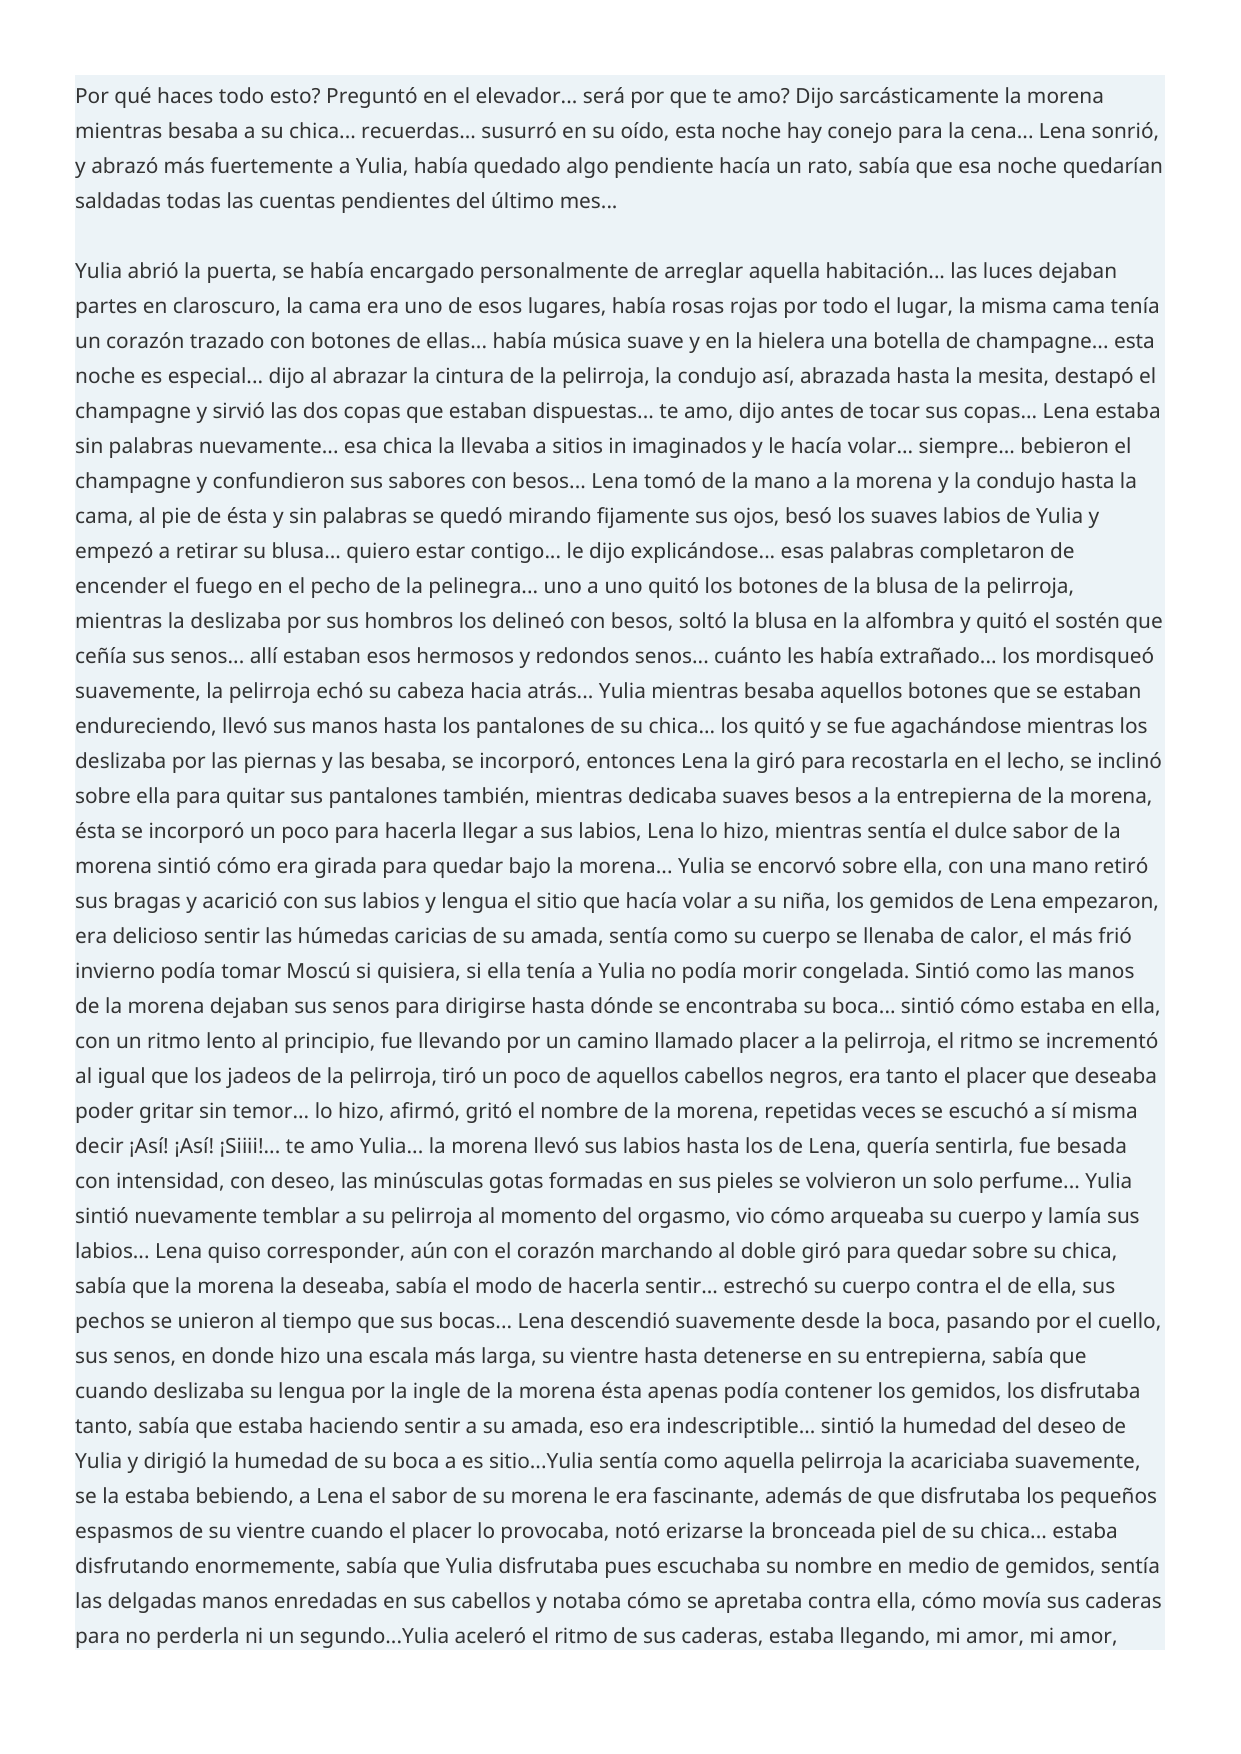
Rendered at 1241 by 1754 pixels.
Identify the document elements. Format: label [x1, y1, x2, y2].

text [75, 75, 1165, 1650]
